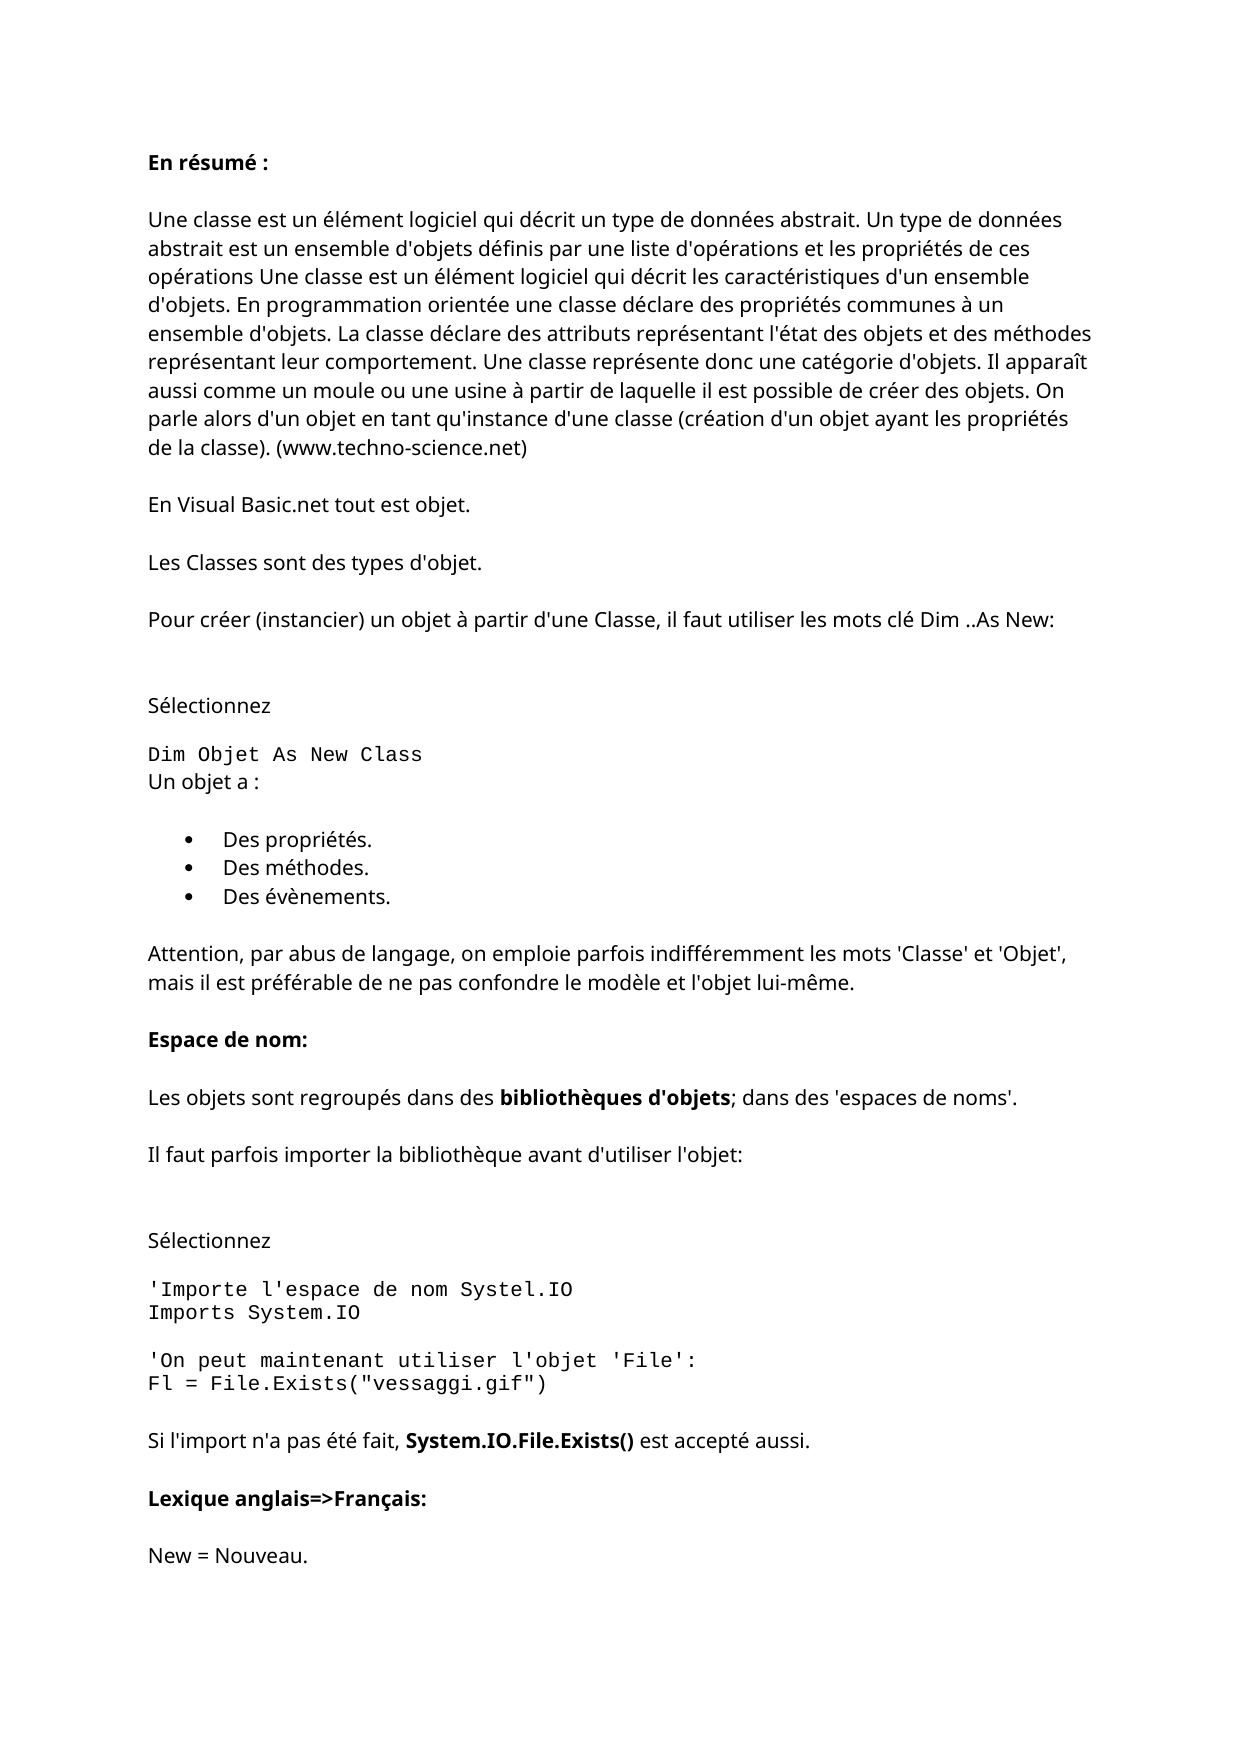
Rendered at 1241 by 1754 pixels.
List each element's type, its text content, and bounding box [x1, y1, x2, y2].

text En résumé : [148, 148, 1093, 176]
list Des méthodes. [185, 853, 1093, 882]
text Pour créer (instancier) un objet à partir d'une Classe, il faut utiliser les mots clé Dim ..As New: [148, 606, 1093, 634]
text Imports System.IO [148, 1302, 1093, 1326]
text 'Importe l'espace de nom Systel.IO [148, 1279, 1093, 1302]
text Si l'import n'a pas été fait, System.IO.File.Exists() est accepté aussi. [148, 1426, 1093, 1454]
list Des propriétés. [185, 825, 1093, 853]
text Les objets sont regroupés dans des bibliothèques d'objets; dans des 'espaces de noms'. [148, 1083, 1093, 1111]
text Attention, par abus de langage, on emploie parfois indifféremment les mots 'Classe' et 'Objet', mais il est préférable de ne pas confondre le modèle et l'objet lui-même. [148, 939, 1093, 996]
text Il faut parfois importer la bibliothèque avant d'utiliser l'objet: [148, 1141, 1093, 1169]
text Un objet a : [148, 767, 1093, 796]
text Lexique anglais=>Français: [148, 1484, 1093, 1512]
text 'On peut maintenant utiliser l'objet 'File': [148, 1350, 1093, 1373]
list Des évènements. [185, 882, 1093, 910]
text New = Nouveau. [148, 1541, 1093, 1570]
text Fl = File.Exists("vessaggi.gif") [148, 1373, 1093, 1397]
text Les Classes sont des types d'objet. [148, 548, 1093, 576]
text Sélectionnez [148, 1227, 1093, 1255]
text Une classe est un élément logiciel qui décrit un type de données abstrait. Un type de données abstrait est un ensemble d'objets définis par une liste d'opérations et les propriétés de ces opérations Une classe est un élément logiciel qui décrit les caractéristiques d'un ensemble d'objets. En programmation orientée une classe déclare des propriétés communes à un ensemble d'objets. La classe déclare des attributs représentant l'état des objets et des méthodes représentant leur comportement. Une classe représente donc une catégorie d'objets. Il apparaît aussi comme un moule ou une usine à partir de laquelle il est possible de créer des objets. On parle alors d'un objet en tant qu'instance d'une classe (création d'un objet ayant les propriétés de la classe). (www.techno-science.net) [148, 205, 1093, 461]
text Espace de nom: [148, 1025, 1093, 1054]
text En Visual Basic.net tout est objet. [148, 490, 1093, 519]
text Sélectionnez [148, 692, 1093, 720]
text Dim Objet As New Class [148, 744, 1093, 767]
